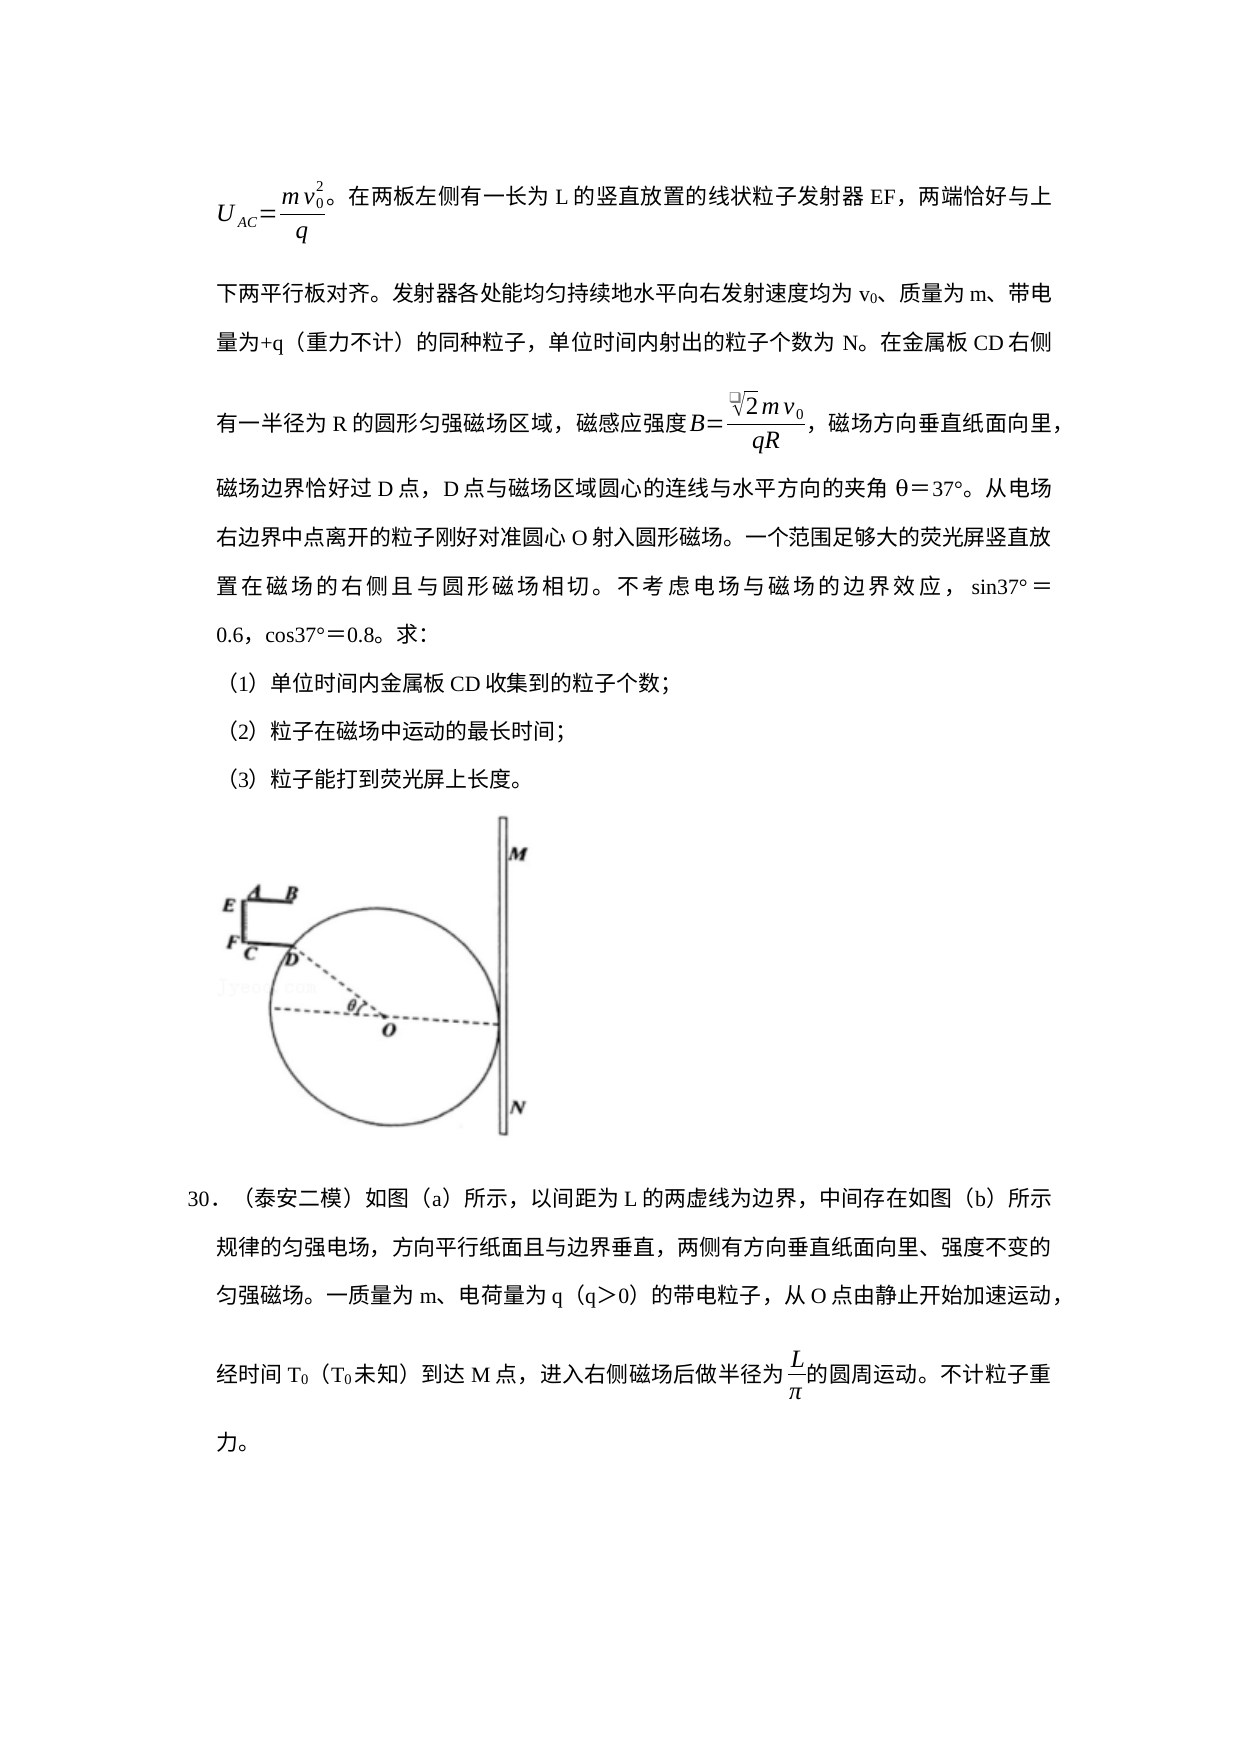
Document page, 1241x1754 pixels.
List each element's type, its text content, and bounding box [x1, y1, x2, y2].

text （1）单位时间内金属板CD收集到的粒子个数； [216, 665, 1053, 698]
picture [216, 810, 534, 1142]
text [187, 162, 1053, 649]
text （2）粒子在磁场中运动的最长时间； [216, 714, 1053, 746]
text （3）粒子能打到荧光屏上长度。 [216, 762, 1053, 794]
text 30．（泰安二模）如图（a）所示，以间距为L的两虚线为边界，中间存在如图（b）所示规律的匀强电场，方向平行纸面且与边界垂直，两侧有方向垂直纸面向里、强度不变的匀强磁场。一质量为m、电荷量为q（q＞0）的带电粒子，从O点由静止开始加速运动，经时间T0（T0未知）到达M点，进入右侧磁场后做半径为的圆周运动。不计粒子重力。 [187, 1180, 1053, 1457]
